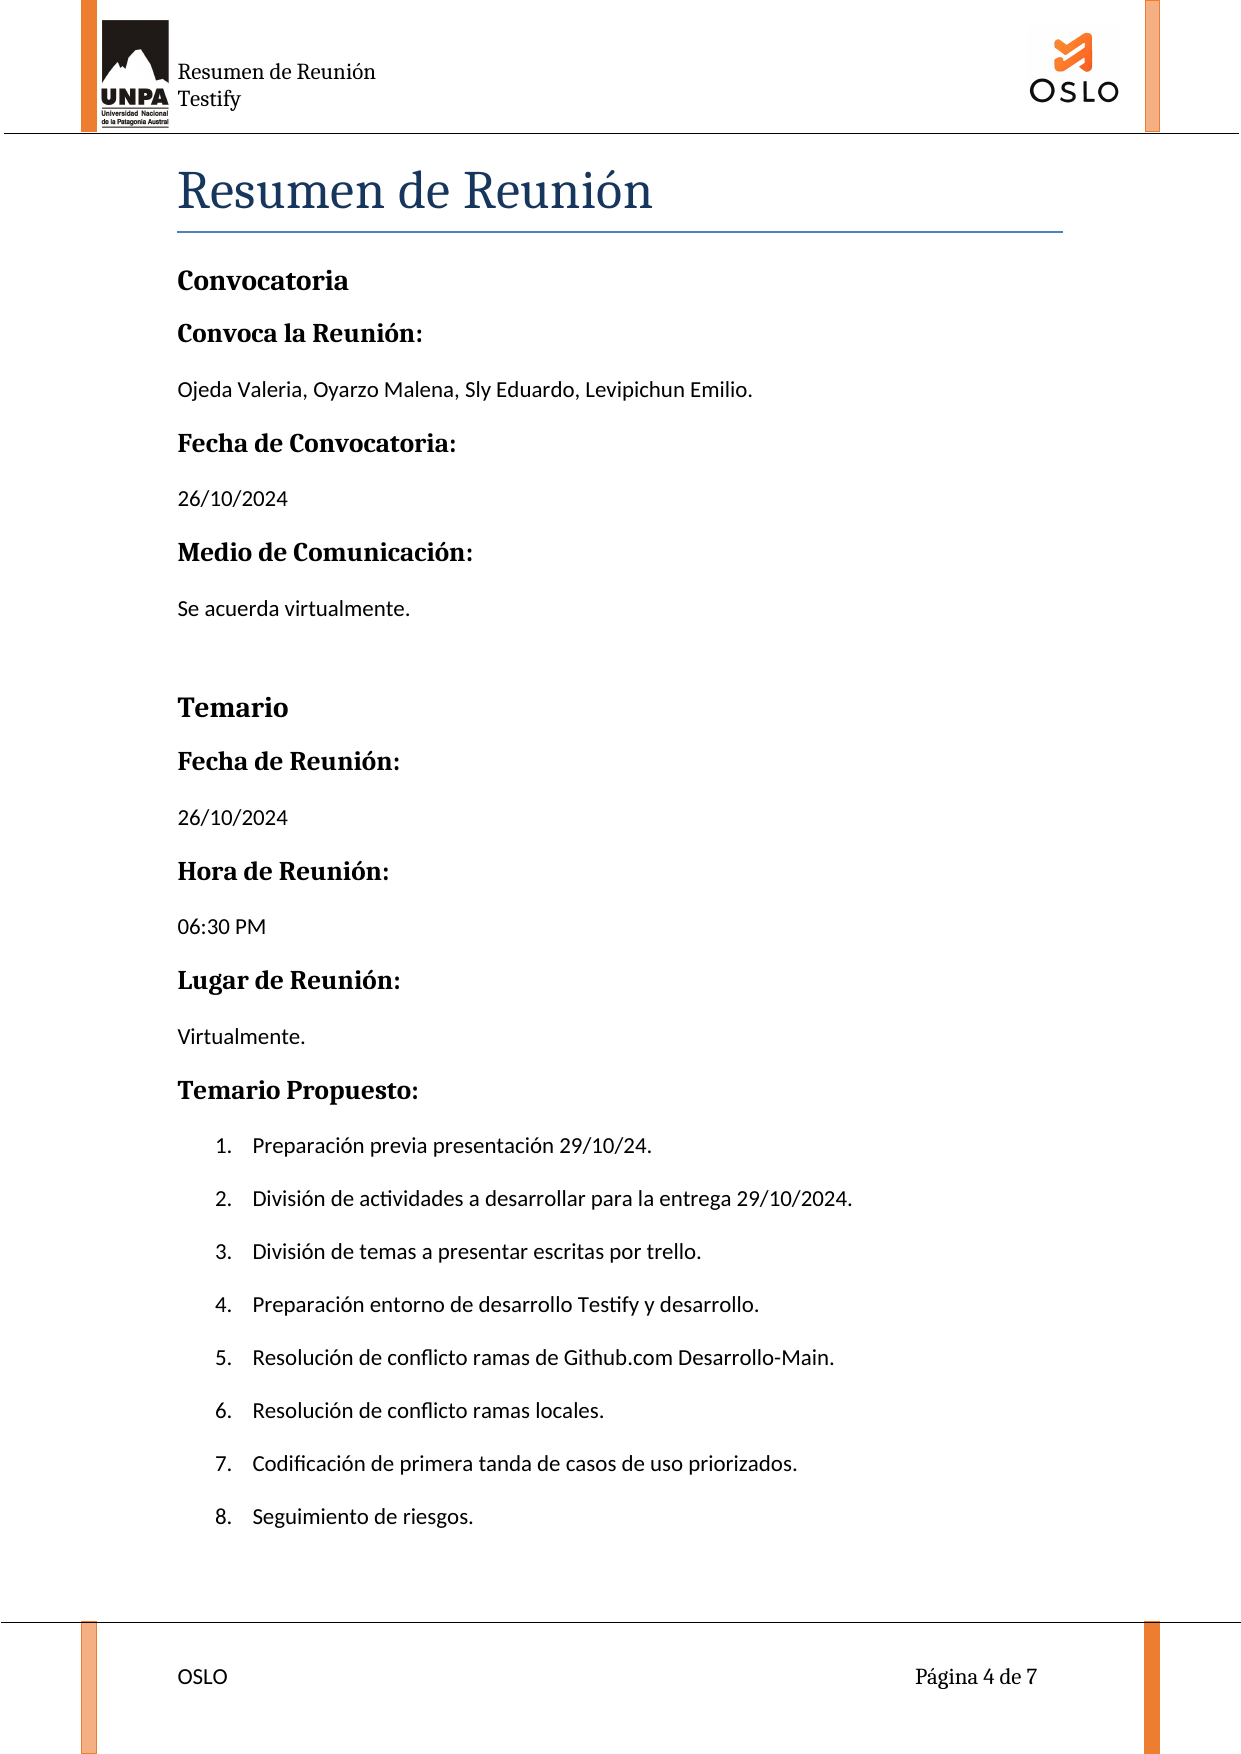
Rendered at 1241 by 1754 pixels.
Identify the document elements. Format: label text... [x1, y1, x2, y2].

text 26/10/2024 [177, 484, 1063, 512]
picture [100, 18, 170, 129]
text Medio de Comunicación: [177, 537, 1063, 568]
list Preparación previa presentación 29/10/24. [215, 1131, 1063, 1159]
text Hora de Reunión: [177, 856, 1063, 887]
text Convocatoria [177, 264, 1063, 297]
list Preparación entorno de desarrollo Testify y desarrollo. [215, 1290, 1063, 1318]
list Resolución de conflicto ramas locales. [215, 1396, 1063, 1424]
text 06:30 PM [177, 912, 1063, 940]
text Virtualmente. [177, 1022, 1063, 1050]
text Ojeda Valeria, Oyarzo Malena, Sly Eduardo, Levipichun Emilio. [177, 375, 1063, 403]
list División de actividades a desarrollar para la entrega 29/10/2024. [215, 1184, 1063, 1212]
text Temario Propuesto: [177, 1075, 1063, 1106]
text Resumen de Reunión [177, 160, 1063, 231]
text Lugar de Reunión: [177, 965, 1063, 996]
text Convoca la Reunión: [177, 318, 1063, 349]
text 26/10/2024 [177, 803, 1063, 831]
text Fecha de Reunión: [177, 746, 1063, 777]
list Seguimiento de riesgos. [215, 1502, 1063, 1531]
text Fecha de Convocatoria: [177, 428, 1063, 459]
picture [1027, 25, 1119, 106]
list División de temas a presentar escritas por trello. [215, 1237, 1063, 1265]
text Temario [177, 692, 1063, 725]
list Codificación de primera tanda de casos de uso priorizados. [215, 1449, 1063, 1477]
list Resolución de conflicto ramas de Github.com Desarrollo-Main. [215, 1343, 1063, 1371]
text Se acuerda virtualmente. [177, 594, 1063, 622]
